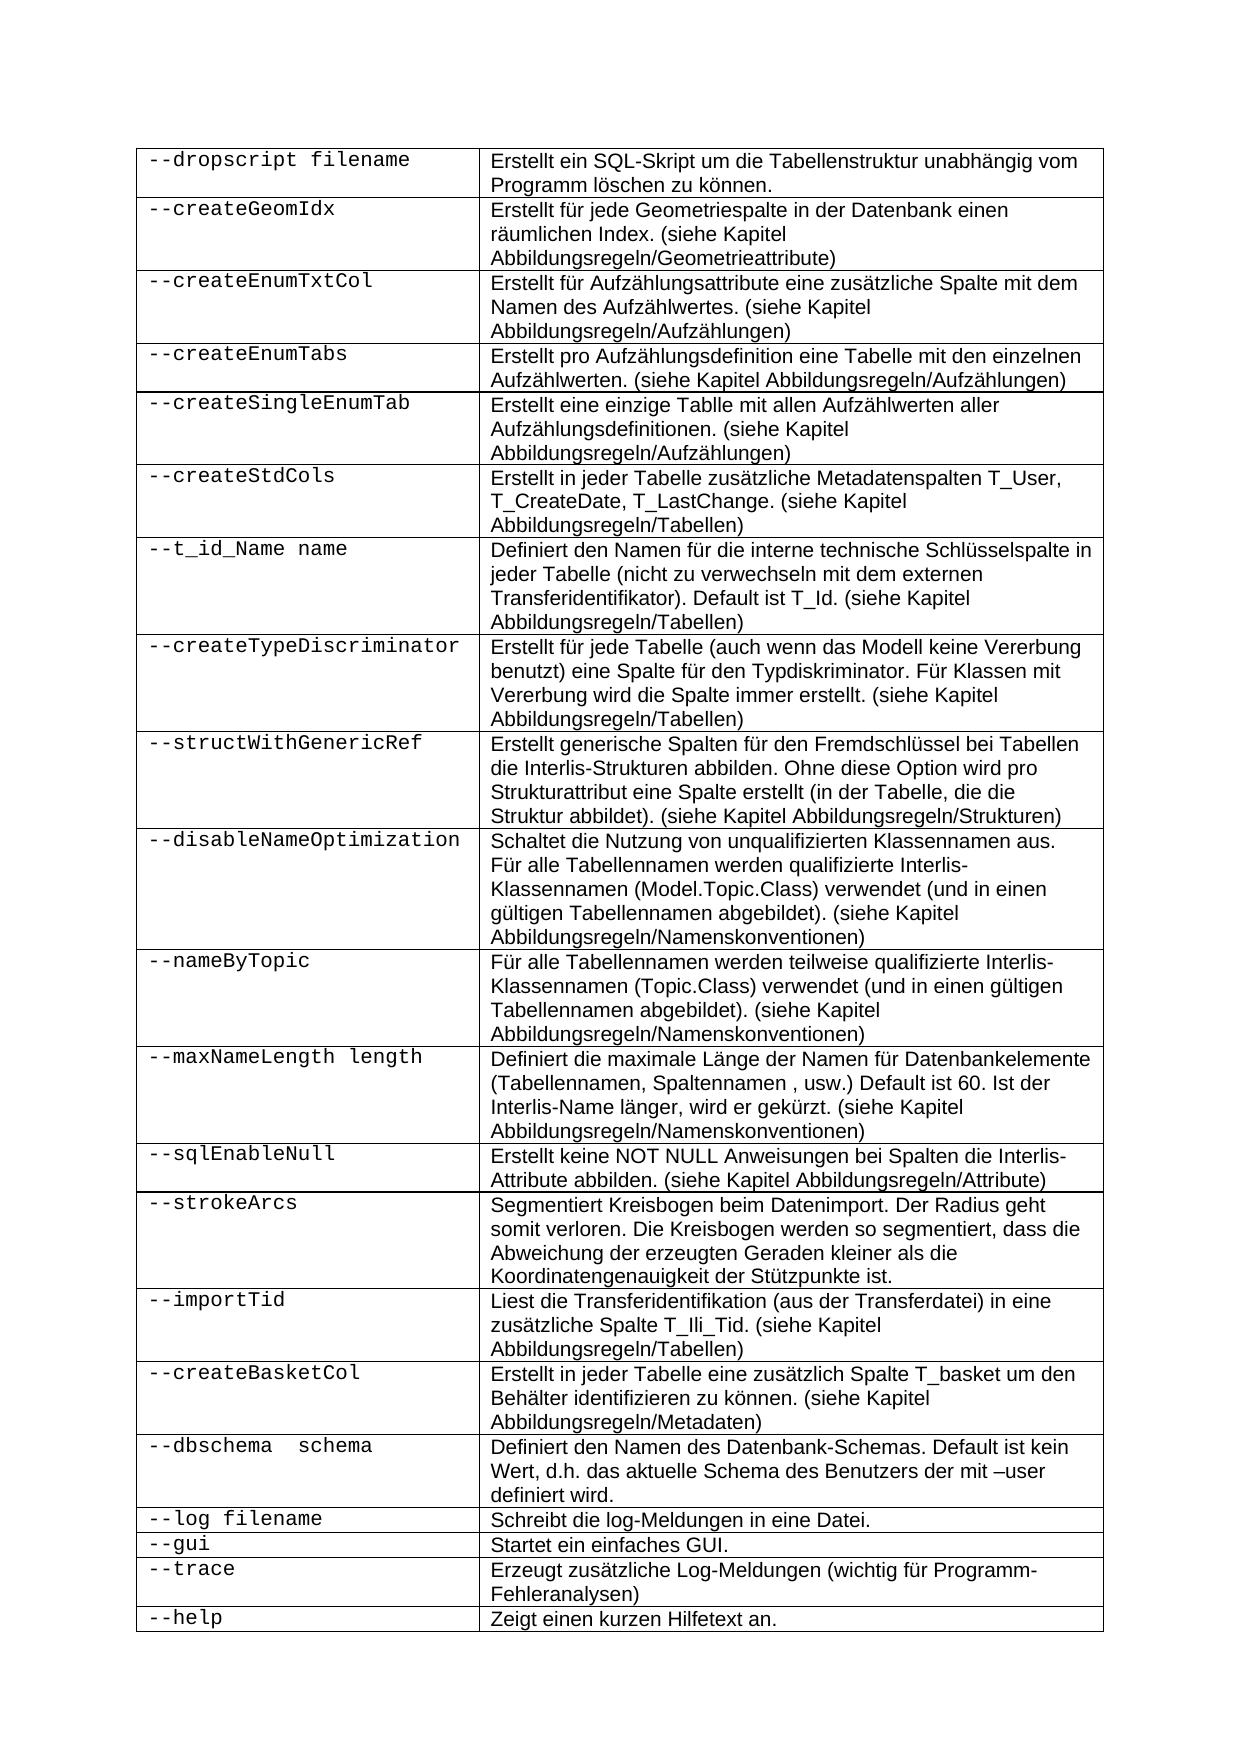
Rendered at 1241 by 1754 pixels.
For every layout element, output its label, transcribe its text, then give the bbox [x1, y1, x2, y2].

table_cell --sqlEnableNull [137, 1144, 479, 1191]
table_cell Erstellt für jede Geometriespalte in der Datenbank einen räumlichen Index. (siehe Kapitel Abbildungsregeln/Geometrieattribute) [480, 198, 1103, 269]
table_cell Definiert den Namen des Datenbank-Schemas. Default ist kein Wert, d.h. das aktuelle Schema des Benutzers der mit –user definiert wird. [480, 1435, 1103, 1507]
table_cell --dbschema schema [137, 1435, 479, 1507]
table_cell Schaltet die Nutzung von unqualifizierten Klassennamen aus. Für alle Tabellennamen werden qualifizierte Interlis-Klassennamen (Model.Topic.Class) verwendet (und in einen gültigen Tabellennamen abgebildet). (siehe Kapitel Abbildungsregeln/Namenskonventionen) [480, 829, 1103, 949]
table_cell --createSingleEnumTab [137, 393, 479, 464]
table_cell --t_id_Name name [137, 538, 479, 634]
table_cell --createTypeDiscriminator [137, 635, 479, 731]
table_cell Für alle Tabellennamen werden teilweise qualifizierte Interlis-Klassennamen (Topic.Class) verwendet (und in einen gültigen Tabellennamen abgebildet). (siehe Kapitel Abbildungsregeln/Namenskonventionen) [480, 950, 1103, 1046]
table_cell --nameByTopic [137, 950, 479, 1046]
table_cell --createEnumTabs [137, 344, 479, 391]
table_cell Erstellt für Aufzählungsattribute eine zusätzliche Spalte mit dem Namen des Aufzählwertes. (siehe Kapitel Abbildungsregeln/Aufzählungen) [480, 271, 1103, 342]
table_cell Definiert die maximale Länge der Namen für Datenbankelemente (Tabellennamen, Spaltennamen , usw.) Default ist 60. Ist der Interlis-Name länger, wird er gekürzt. (siehe Kapitel Abbildungsregeln/Namenskonventionen) [480, 1047, 1103, 1142]
table_cell --trace [137, 1558, 479, 1606]
table_cell --help [137, 1607, 479, 1631]
table_cell Liest die Transferidentifikation (aus der Transferdatei) in eine zusätzliche Spalte T_Ili_Tid. (siehe Kapitel Abbildungsregeln/Tabellen) [480, 1289, 1103, 1361]
table_cell --structWithGenericRef [137, 732, 479, 828]
table_cell Erstellt pro Aufzählungsdefinition eine Tabelle mit den einzelnen Aufzählwerten. (siehe Kapitel Abbildungsregeln/Aufzählungen) [480, 344, 1103, 391]
table_cell Erzeugt zusätzliche Log-Meldungen (wichtig für Programm-Fehleranalysen) [480, 1558, 1103, 1606]
table_cell Erstellt ein SQL-Skript um die Tabellenstruktur unabhängig vom Programm löschen zu können. [480, 149, 1103, 197]
table_cell Erstellt eine einzige Tablle mit allen Aufzählwerten aller Aufzählungsdefinitionen. (siehe Kapitel Abbildungsregeln/Aufzählungen) [480, 393, 1103, 464]
table_cell Zeigt einen kurzen Hilfetext an. [480, 1607, 1103, 1631]
table_cell --disableNameOptimization [137, 829, 479, 949]
table_cell Erstellt generische Spalten für den Fremdschlüssel bei Tabellen die Interlis-Strukturen abbilden. Ohne diese Option wird pro Strukturattribut eine Spalte erstellt (in der Tabelle, die die Struktur abbildet). (siehe Kapitel Abbildungsregeln/Strukturen) [480, 732, 1103, 828]
table_cell --maxNameLength length [137, 1047, 479, 1142]
table_cell Definiert den Namen für die interne technische Schlüsselspalte in jeder Tabelle (nicht zu verwechseln mit dem externen Transferidentifikator). Default ist T_Id. (siehe Kapitel Abbildungsregeln/Tabellen) [480, 538, 1103, 634]
table_cell Erstellt in jeder Tabelle zusätzliche Metadatenspalten T_User, T_CreateDate, T_LastChange. (siehe Kapitel Abbildungsregeln/Tabellen) [480, 465, 1103, 537]
table_cell Schreibt die log-Meldungen in eine Datei. [480, 1508, 1103, 1532]
table_cell Startet ein einfaches GUI. [480, 1533, 1103, 1557]
table_cell --strokeArcs [137, 1193, 479, 1288]
table_cell --importTid [137, 1289, 479, 1361]
table_cell --createGeomIdx [137, 198, 479, 269]
table_cell Erstellt keine NOT NULL Anweisungen bei Spalten die Interlis-Attribute abbilden. (siehe Kapitel Abbildungsregeln/Attribute) [480, 1144, 1103, 1191]
table_cell Erstellt in jeder Tabelle eine zusätzlich Spalte T_basket um den Behälter identifizieren zu können. (siehe Kapitel Abbildungsregeln/Metadaten) [480, 1362, 1103, 1434]
table_cell Segmentiert Kreisbogen beim Datenimport. Der Radius geht somit verloren. Die Kreisbogen werden so segmentiert, dass die Abweichung der erzeugten Geraden kleiner als die Koordinatengenauigkeit der Stützpunkte ist. [480, 1193, 1103, 1288]
table_cell --gui [137, 1533, 479, 1557]
table_cell --createEnumTxtCol [137, 271, 479, 342]
table_cell --createBasketCol [137, 1362, 479, 1434]
table_cell --createStdCols [137, 465, 479, 537]
table_cell --log filename [137, 1508, 479, 1532]
table_cell --dropscript filename [137, 149, 479, 197]
table_cell Erstellt für jede Tabelle (auch wenn das Modell keine Vererbung benutzt) eine Spalte für den Typdiskriminator. Für Klassen mit Vererbung wird die Spalte immer erstellt. (siehe Kapitel Abbildungsregeln/Tabellen) [480, 635, 1103, 731]
